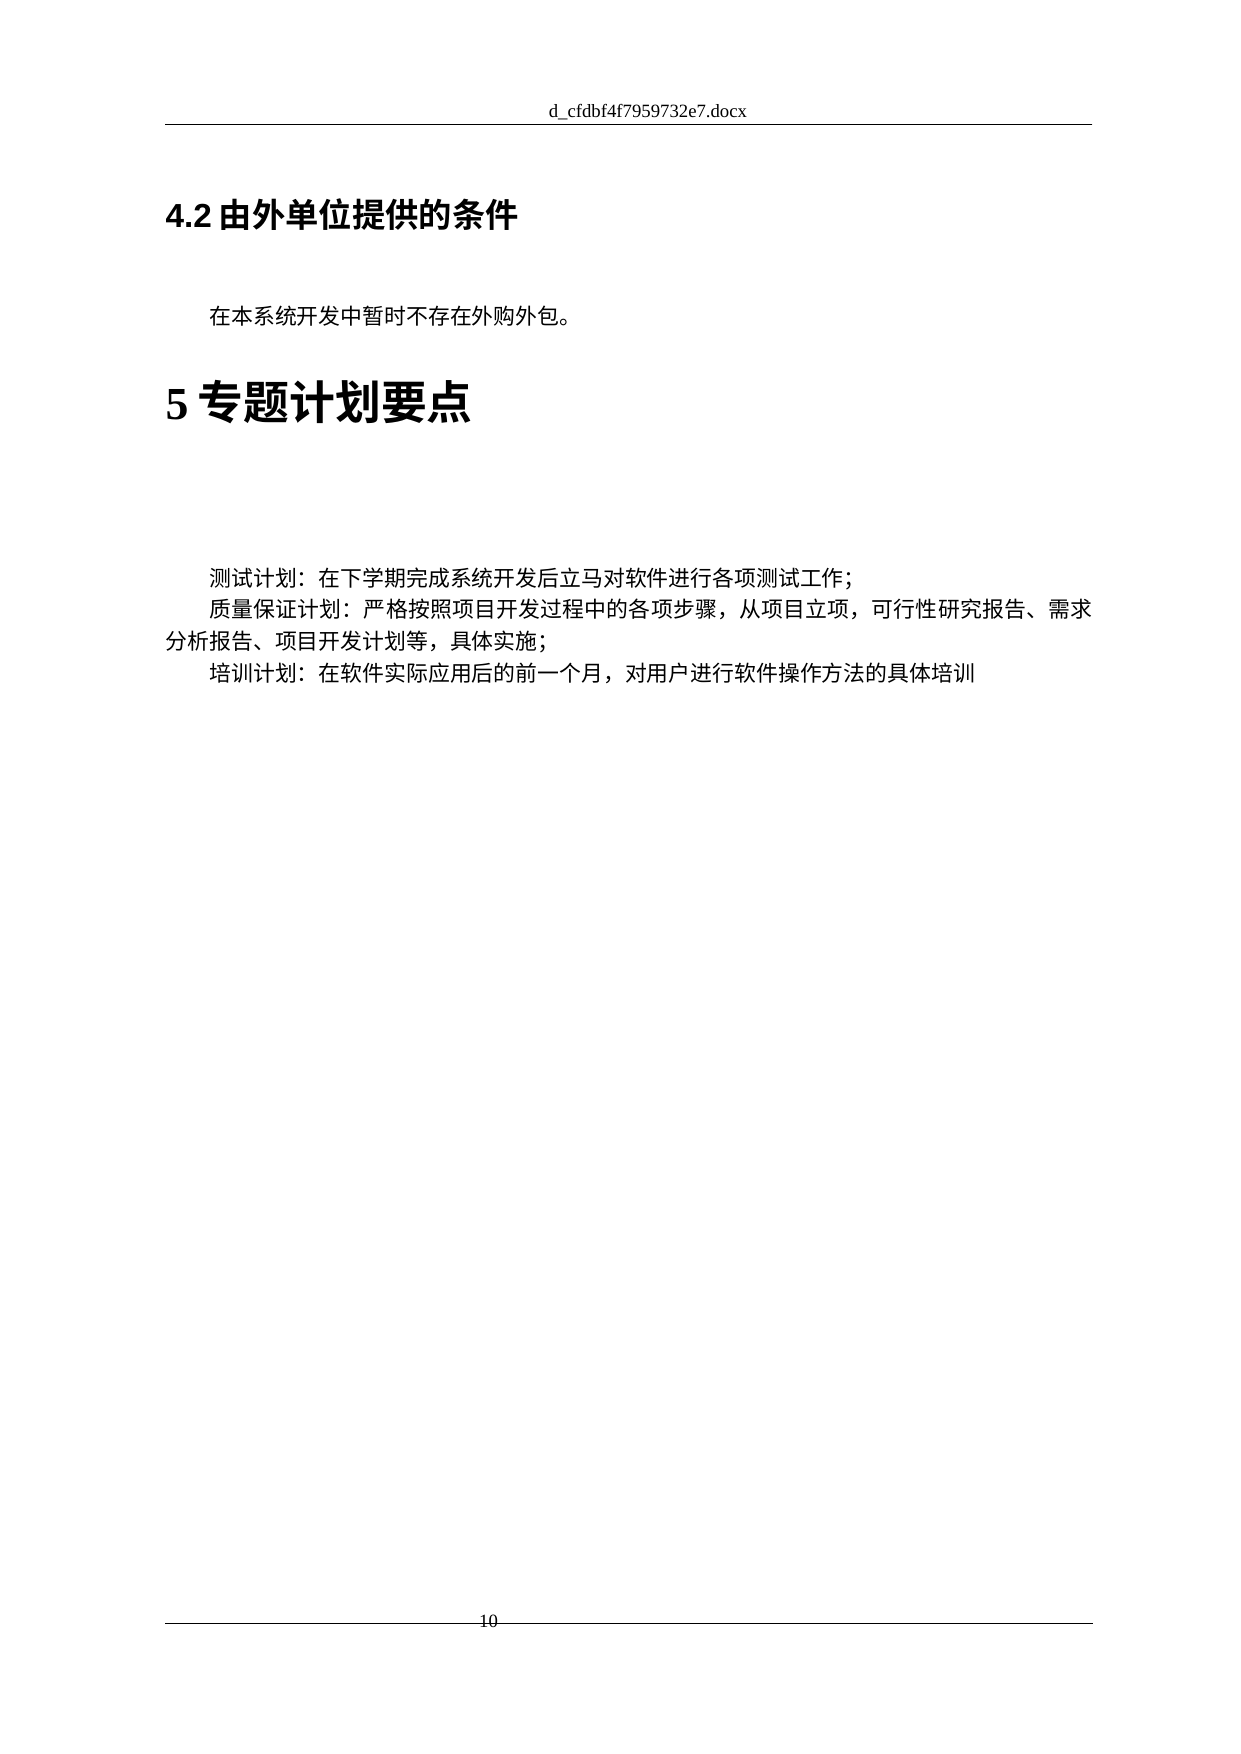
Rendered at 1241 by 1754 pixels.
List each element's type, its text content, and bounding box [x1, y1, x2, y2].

subtitle 5专题计划要点 [165, 366, 1092, 433]
text 在本系统开发中暂时不存在外购外包。 [165, 299, 1092, 331]
text 测试计划：在下学期完成系统开发后立马对软件进行各项测试工作； [165, 561, 1092, 592]
text 质量保证计划：严格按照项目开发过程中的各项步骤，从项目立项，可行性研究报告、需求分析报告、项目开发计划等，具体实施； [165, 592, 1092, 656]
text 培训计划：在软件实际应用后的前一个月，对用户进行软件操作方法的具体培训 [165, 656, 1092, 687]
subtitle 4.2由外单位提供的条件 [165, 189, 1092, 237]
